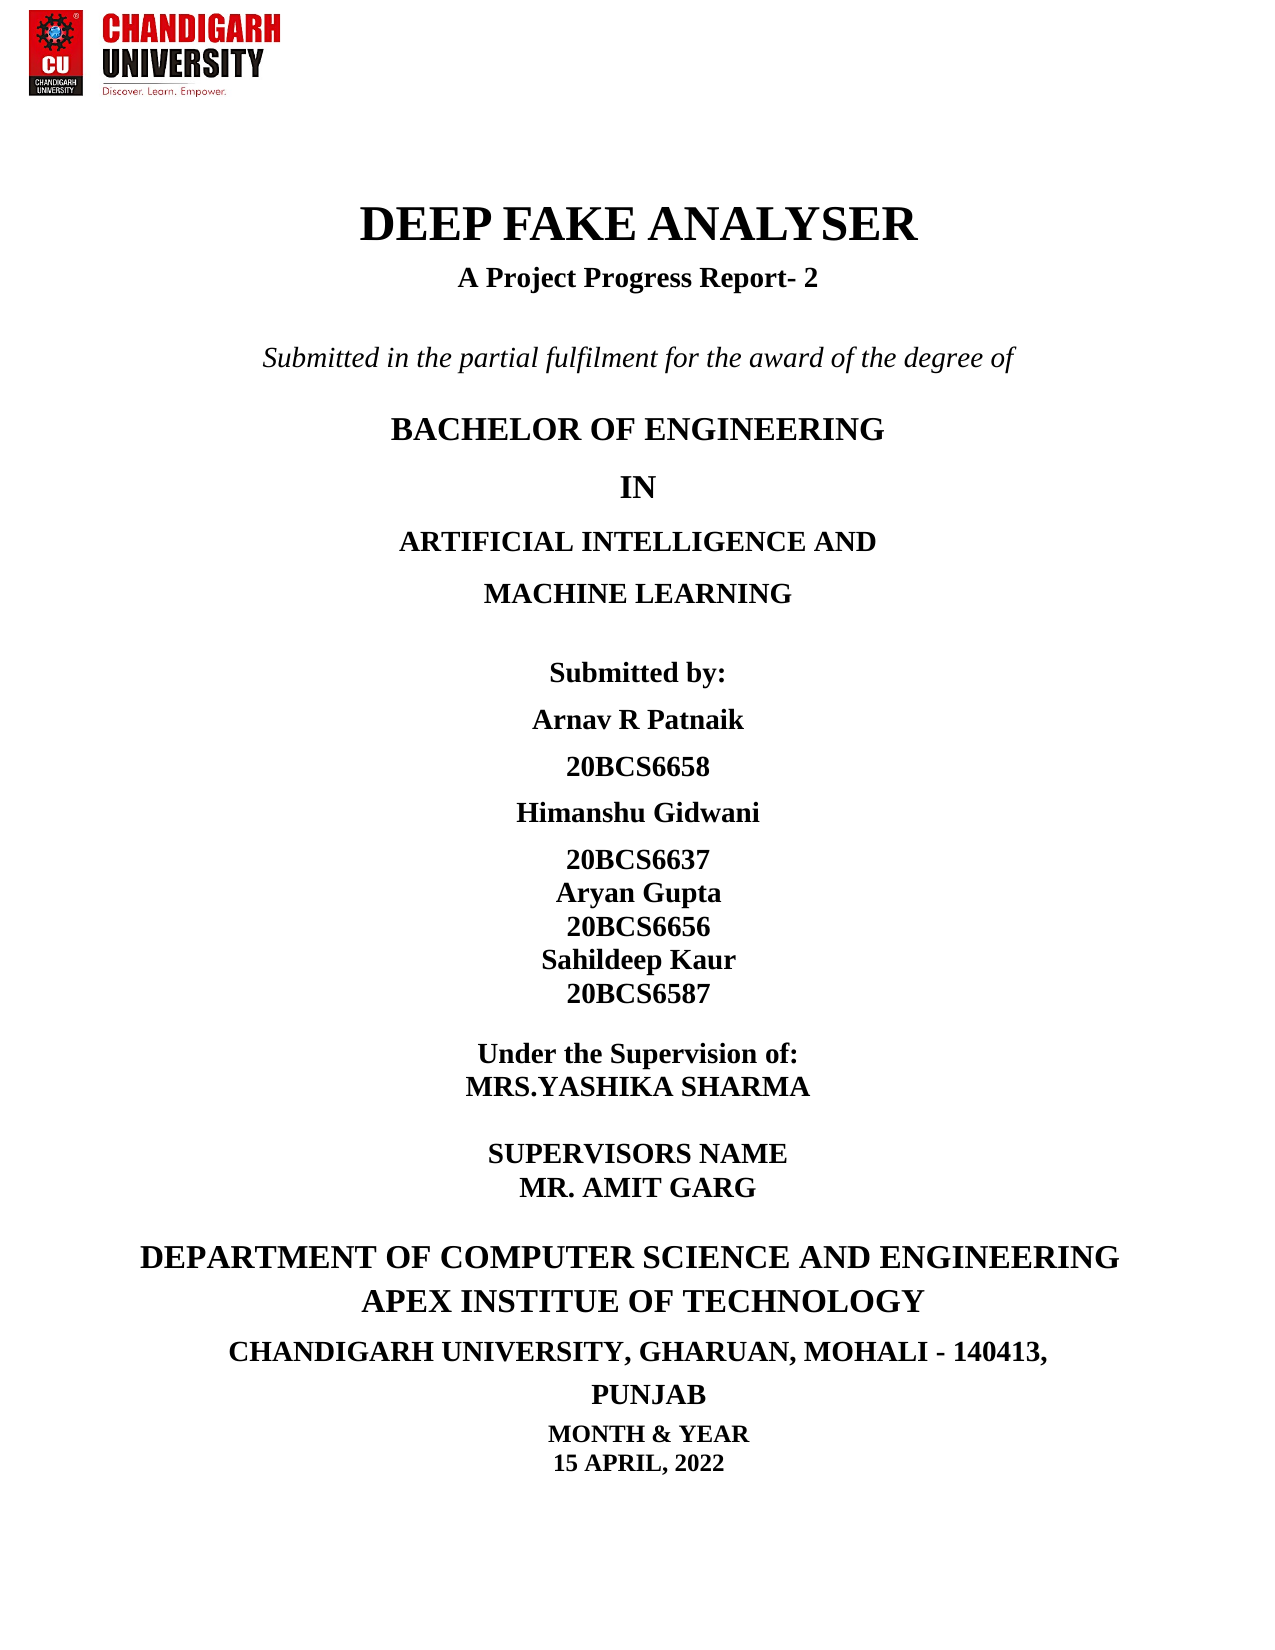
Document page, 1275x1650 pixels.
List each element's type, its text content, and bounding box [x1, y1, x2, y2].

subtitle ARTIFICIAL INTELLIGENCE AND [189, 524, 1087, 558]
subtitle CHANDIGARH UNIVERSITY, GHARUAN, MOHALI - 140413, [189, 1334, 1087, 1367]
text Aryan Gupta [119, 875, 1158, 909]
subtitle MONTH & YEAR [210, 1419, 1087, 1448]
subtitle A Project Progress Report- 2 [189, 260, 1087, 293]
subtitle IN [189, 467, 1087, 505]
subtitle DEPARTMENT OF COMPUTER SCIENCE AND ENGINEERING APEX INSTITUE OF TECHNOLOGY [137, 1237, 1123, 1319]
subtitle Submitted in the partial fulfilment for the award of the degree of [189, 340, 1087, 374]
subtitle Himanshu Gidwani [189, 795, 1087, 829]
subtitle Under the Supervision of: [189, 1036, 1087, 1069]
text PUNJAB [210, 1377, 1087, 1411]
picture [28, 10, 281, 97]
subtitle 20BCS6658 [189, 749, 1087, 782]
text 20BCS6587 [119, 976, 1158, 1009]
subtitle Submitted by: [189, 656, 1087, 689]
text MRS.YASHIKA SHARMA [189, 1069, 1087, 1103]
subtitle MACHINE LEARNING [189, 577, 1087, 610]
subtitle SUPERVISORS NAME [189, 1136, 1087, 1170]
subtitle 15 APRIL, 2022 [119, 1448, 1158, 1476]
subtitle Arnav R Patnaik [189, 702, 1087, 736]
text MR. AMIT GARG [189, 1170, 1087, 1203]
text Sahildeep Kaur [119, 942, 1158, 976]
text 20BCS6656 [119, 909, 1158, 942]
subtitle 20BCS6637 [189, 842, 1087, 875]
title DEEP FAKE ANALYSER [119, 194, 1158, 251]
subtitle BACHELOR OF ENGINEERING [189, 409, 1087, 448]
